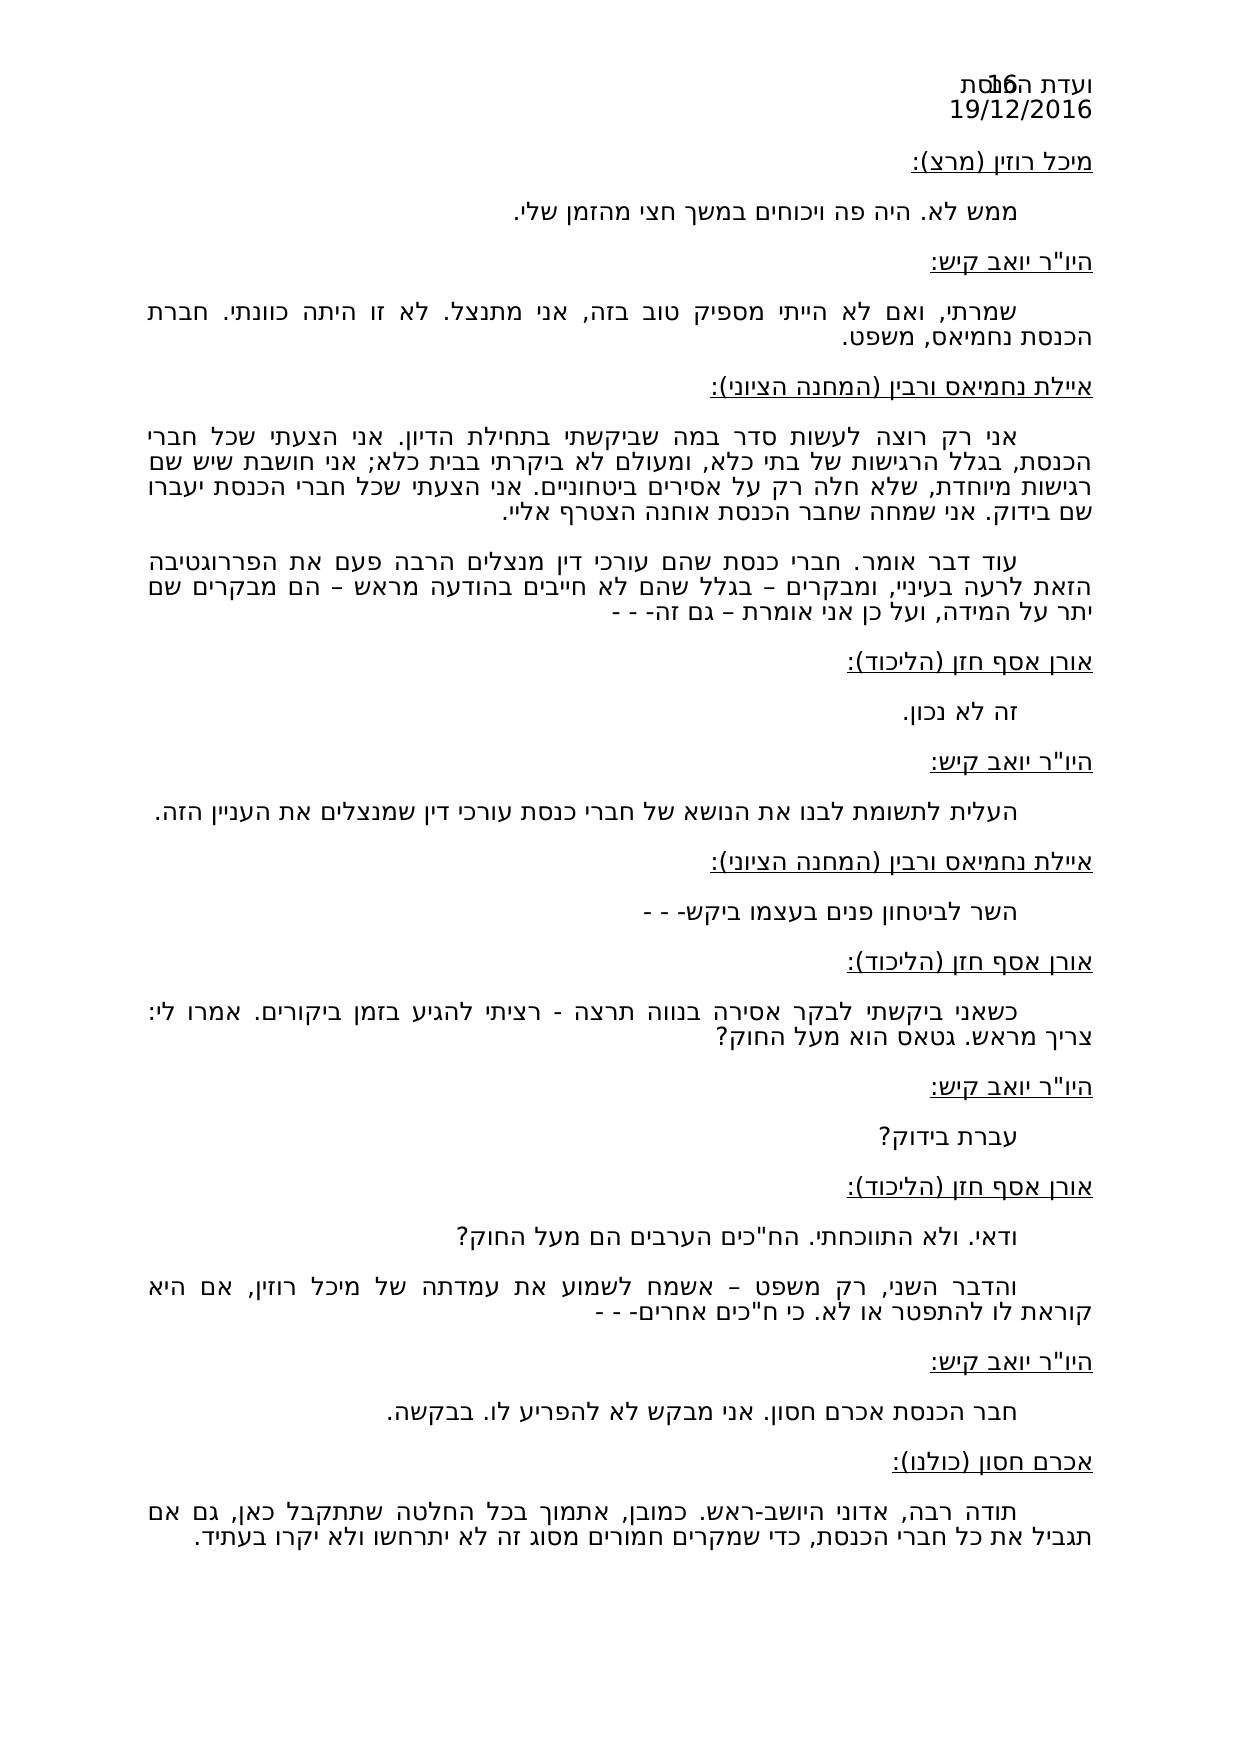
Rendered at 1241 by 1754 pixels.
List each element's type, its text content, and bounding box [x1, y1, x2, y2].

text עוד דבר אומר. חברי כנסת שהם עורכי דין מנצלים הרבה פעם את הפררוגטיבה הזאת לרעה בעיניי, ומבקרים – בגלל שהם לא חייבים בהודעה מראש – הם מבקרים שם יתר על המידה, ועל כן אני אומרת – גם זה- - - [147, 550, 1093, 625]
text אורן אסף חזן (הליכוד): [147, 650, 1093, 675]
text כשאני ביקשתי לבקר אסירה בנווה תרצה - רציתי להגיע בזמן ביקורים. אמרו לי: צריך מראש. גטאס הוא מעל החוק? [147, 1000, 1093, 1050]
text שמרתי, ואם לא הייתי מספיק טוב בזה, אני מתנצל. לא זו היתה כוונתי. חברת הכנסת נחמיאס, משפט. [147, 300, 1093, 350]
text אכרם חסון (כולנו): [147, 1450, 1093, 1475]
text אורן אסף חזן (הליכוד): [147, 1175, 1093, 1200]
text היו"ר יואב קיש: [147, 1350, 1093, 1375]
text היו"ר יואב קיש: [147, 750, 1093, 775]
text איילת נחמיאס ורבין (המחנה הציוני): [147, 850, 1093, 875]
text עברת בידוק? [147, 1125, 1093, 1150]
text תודה רבה, אדוני היושב-ראש. כמובן, אתמוך בכל החלטה שתתקבל כאן, גם אם תגביל את כל חברי הכנסת, כדי שמקרים חמורים מסוג זה לא יתרחשו ולא יקרו בעתיד. [147, 1500, 1093, 1550]
text ממש לא. היה פה ויכוחים במשך חצי מהזמן שלי. [147, 200, 1093, 225]
text איילת נחמיאס ורבין (המחנה הציוני): [147, 375, 1093, 400]
text מיכל רוזין (מרצ): [147, 150, 1093, 175]
text ודאי. ולא התווכחתי. הח"כים הערבים הם מעל החוק? [147, 1225, 1093, 1250]
text חבר הכנסת אכרם חסון. אני מבקש לא להפריע לו. בבקשה. [147, 1400, 1093, 1425]
text אני רק רוצה לעשות סדר במה שביקשתי בתחילת הדיון. אני הצעתי שכל חברי הכנסת, בגלל הרגישות של בתי כלא, ומעולם לא ביקרתי בבית כלא; אני חושבת שיש שם רגישות מיוחדת, שלא חלה רק על אסירים ביטחוניים. אני הצעתי שכל חברי הכנסת יעברו שם בידוק. אני שמחה שחבר הכנסת אוחנה הצטרף אליי. [147, 425, 1093, 525]
text זה לא נכון. [147, 700, 1093, 725]
text היו"ר יואב קיש: [147, 1075, 1093, 1100]
text והדבר השני, רק משפט – אשמח לשמוע את עמדתה של מיכל רוזין, אם היא קוראת לו להתפטר או לא. כי ח"כים אחרים- - - [147, 1275, 1093, 1325]
text אורן אסף חזן (הליכוד): [147, 950, 1093, 975]
text השר לביטחון פנים בעצמו ביקש- - - [147, 900, 1093, 925]
text היו"ר יואב קיש: [147, 250, 1093, 275]
text העלית לתשומת לבנו את הנושא של חברי כנסת עורכי דין שמנצלים את העניין הזה. [147, 800, 1093, 825]
